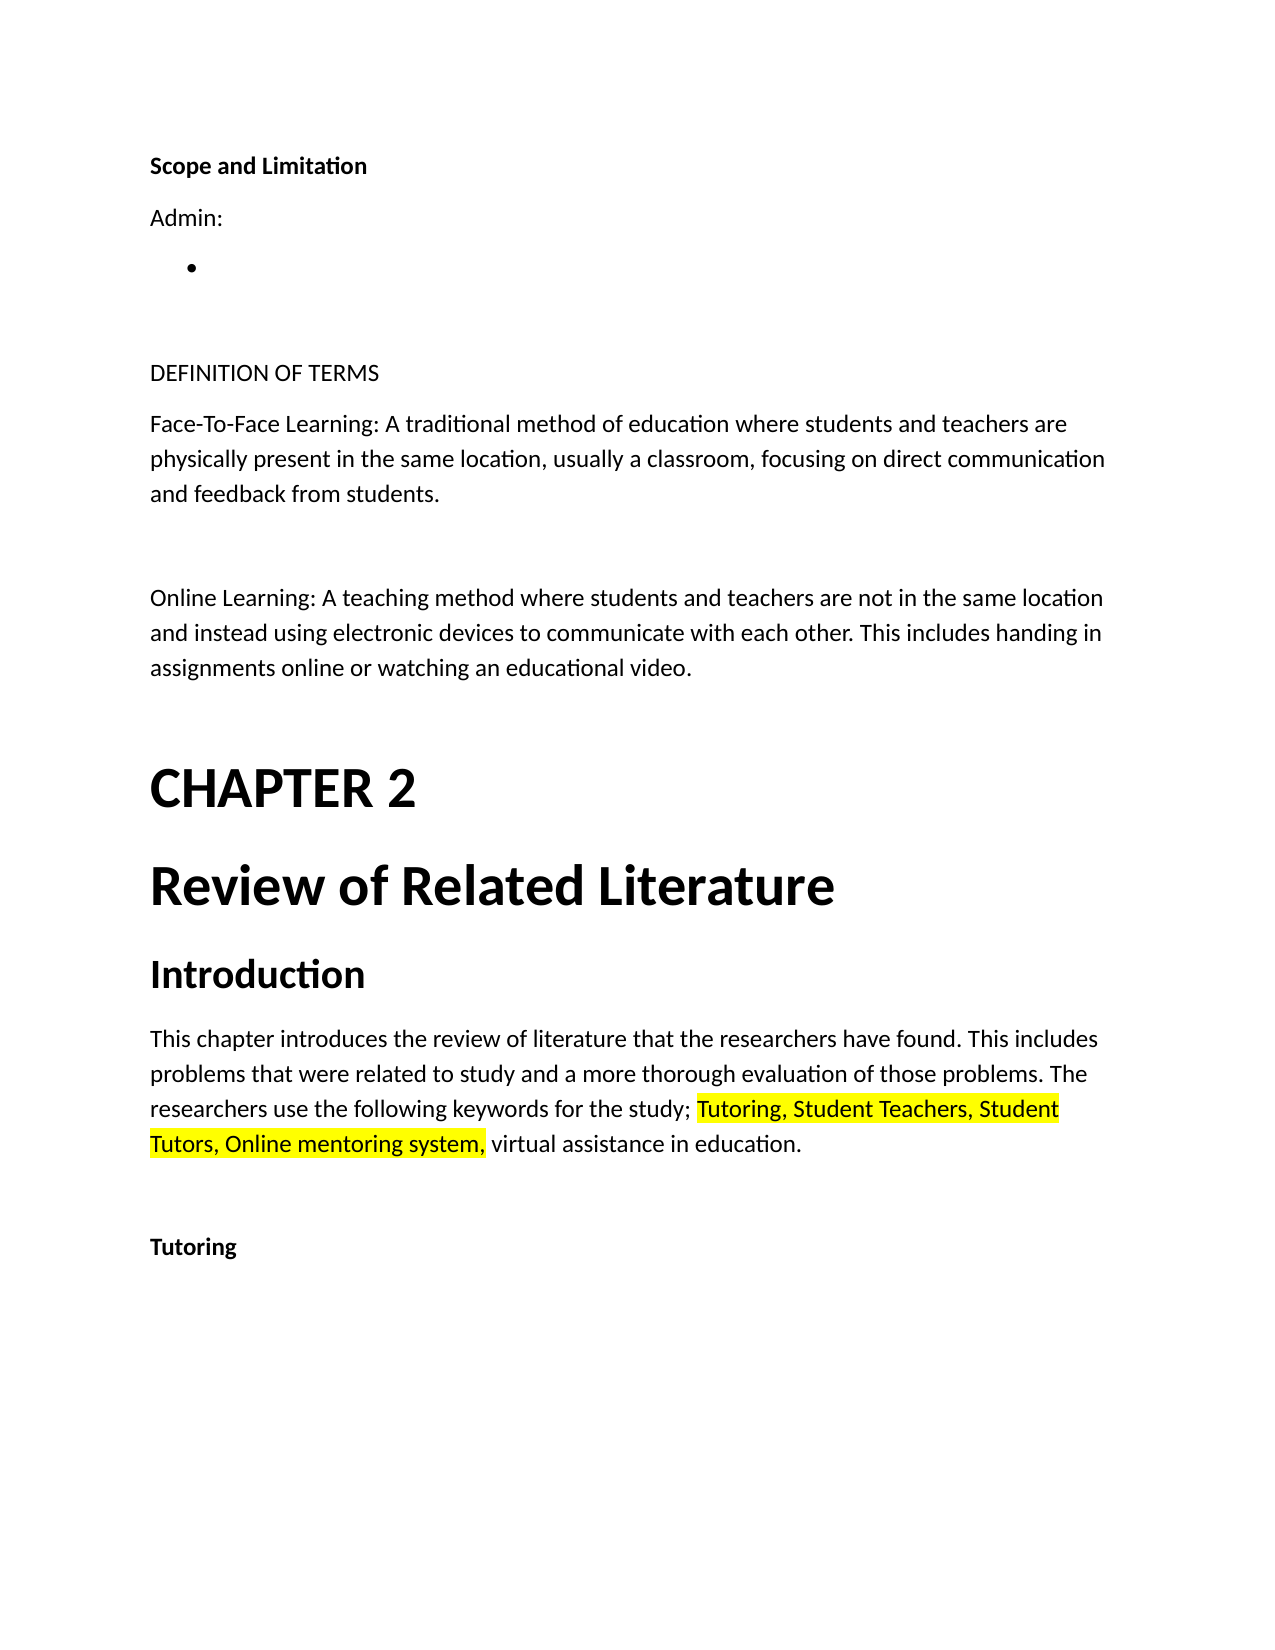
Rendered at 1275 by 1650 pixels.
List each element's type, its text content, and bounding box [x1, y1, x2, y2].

text Online Learning: A teaching method where students and teachers are not in the same location and instead using electronic devices to communicate with each other. This includes handing in assignments online or watching an educational video. [150, 582, 1125, 682]
text CHAPTER 2 [150, 751, 1125, 822]
text This chapter introduces the review of literature that the researchers have found. This includes problems that were related to study and a more thorough evaluation of those problems. The researchers use the following keywords for the study; Tutoring, Student Teachers, Student Tutors, Online mentoring system, virtual assistance in education. [150, 1023, 1125, 1158]
text Scope and Limitation [150, 150, 1125, 181]
text Review of Related Literature [150, 849, 1125, 920]
text Tutoring [150, 1231, 1125, 1262]
text DEFINITION OF TERMS [150, 357, 1125, 387]
text Face-To-Face Learning: A traditional method of education where students and teachers are physically present in the same location, usually a classroom, focusing on direct communication and feedback from students. [150, 408, 1125, 509]
text Admin: [150, 202, 1125, 232]
text Introduction [150, 948, 1125, 998]
